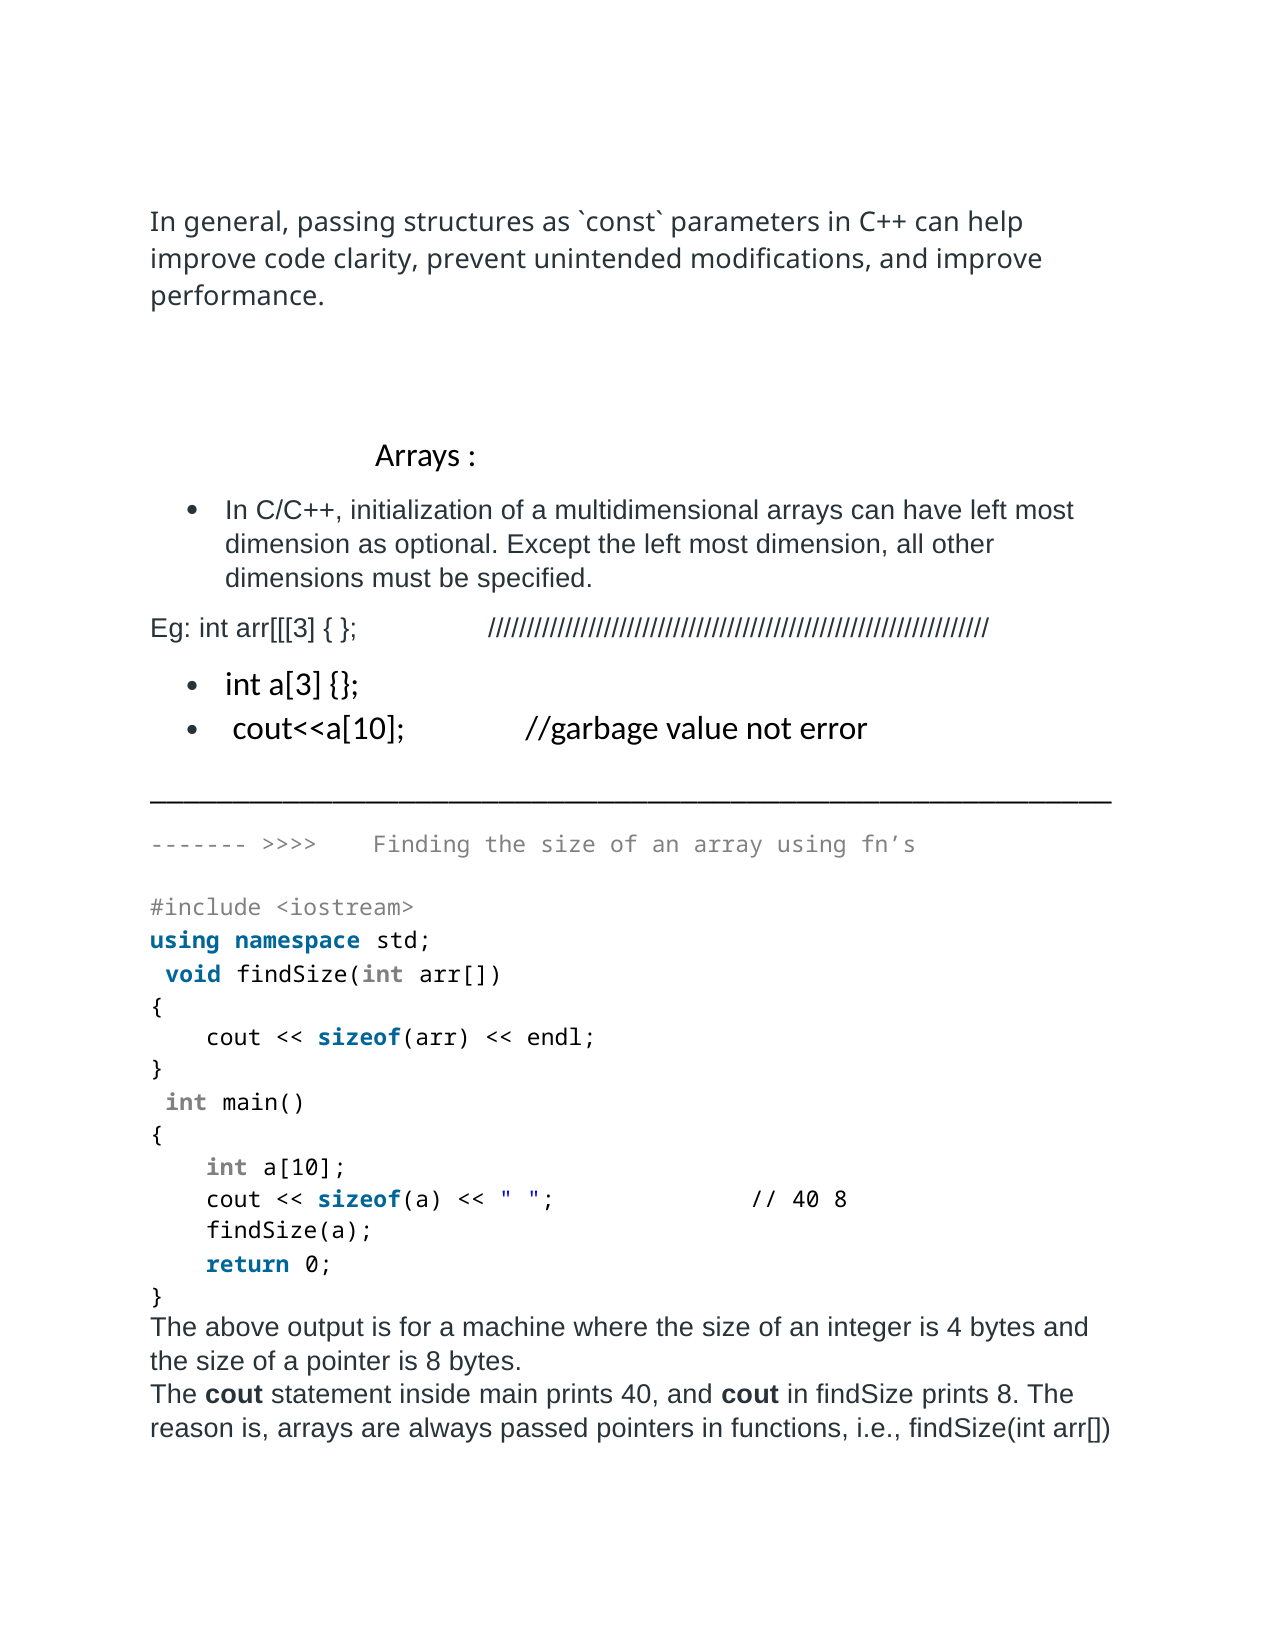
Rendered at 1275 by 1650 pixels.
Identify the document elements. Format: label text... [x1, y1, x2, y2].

text ------- >>>> Finding the size of an array using fn’s [150, 828, 1125, 859]
text } [150, 1279, 1125, 1311]
text void findSize(int arr[]) [150, 956, 1125, 990]
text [150, 1311, 1125, 1443]
list In C/C++, initialization of a multidimensional arrays can have left most dimension as optional. Except the left most dimension, all other dimensions must be specified. [187, 494, 1125, 593]
text In general, passing structures as `const` parameters in C++ can help improve code clarity, prevent unintended modifications, and improve performance. [150, 202, 1125, 313]
text using namespace std; [150, 922, 1125, 956]
text { [150, 1118, 1125, 1149]
text Eg: int arr[[[3] { }; ///////////////////////////////////////////////////////////////// [150, 612, 1125, 644]
text cout << sizeof(a) << " "; // 40 8 [150, 1183, 1125, 1214]
text { [150, 990, 1125, 1021]
text cout << sizeof(arr) << endl; [150, 1021, 1125, 1052]
text findSize(a); [150, 1214, 1125, 1246]
text #include <iostream> [150, 891, 1125, 922]
list cout<<a[10]; //garbage value not error [187, 707, 1125, 747]
text __________________________________________________________ [150, 767, 1125, 808]
text Arrays : [150, 434, 1125, 474]
text int main() [150, 1084, 1125, 1118]
text int a[10]; [150, 1149, 1125, 1183]
list int a[3] {}; [187, 663, 1125, 703]
text return 0; [150, 1246, 1125, 1279]
text } [150, 1052, 1125, 1084]
